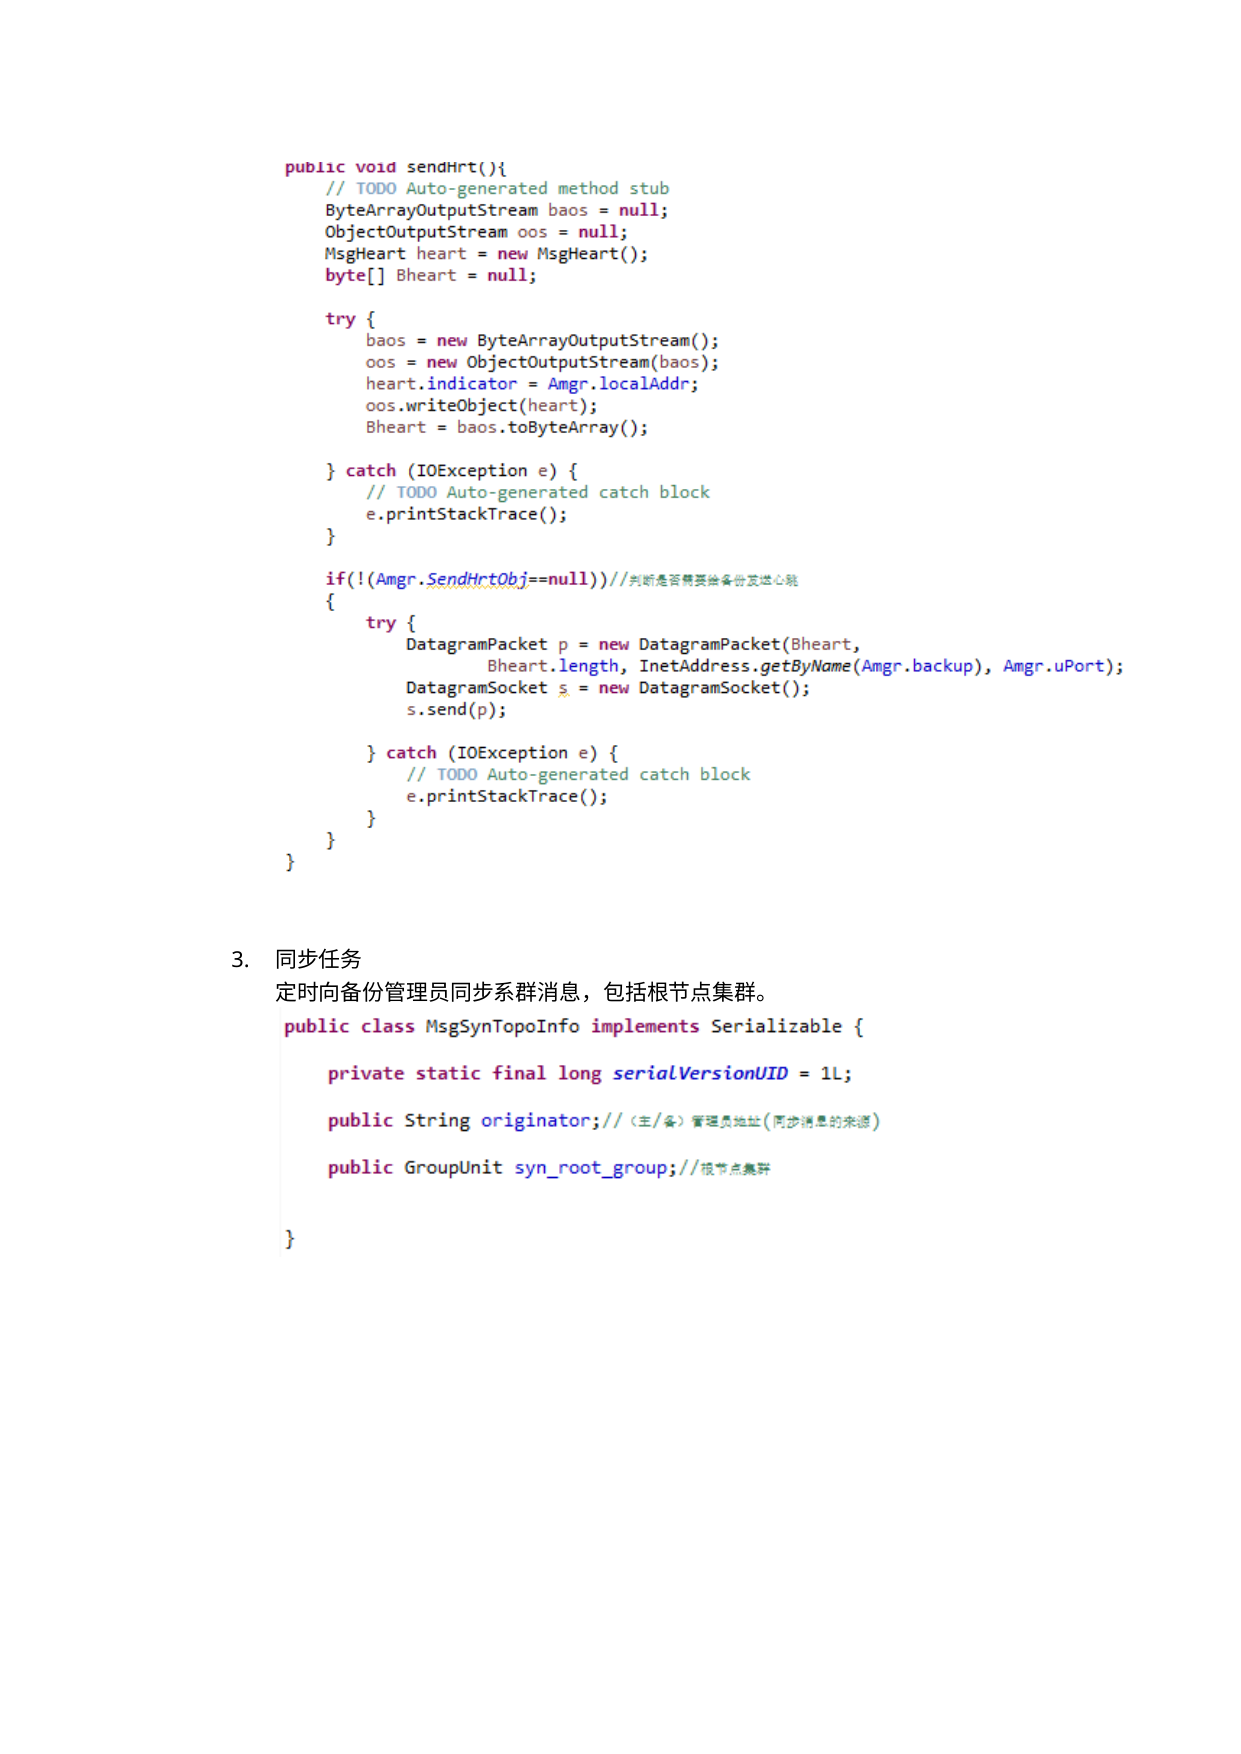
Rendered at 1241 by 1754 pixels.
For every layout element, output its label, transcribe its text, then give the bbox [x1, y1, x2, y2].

picture [275, 162, 1141, 883]
picture [275, 1007, 921, 1257]
list 定时向备份管理员同步系群消息，包括根节点集群。 [275, 974, 1053, 1007]
list 同步任务 [231, 942, 1053, 974]
